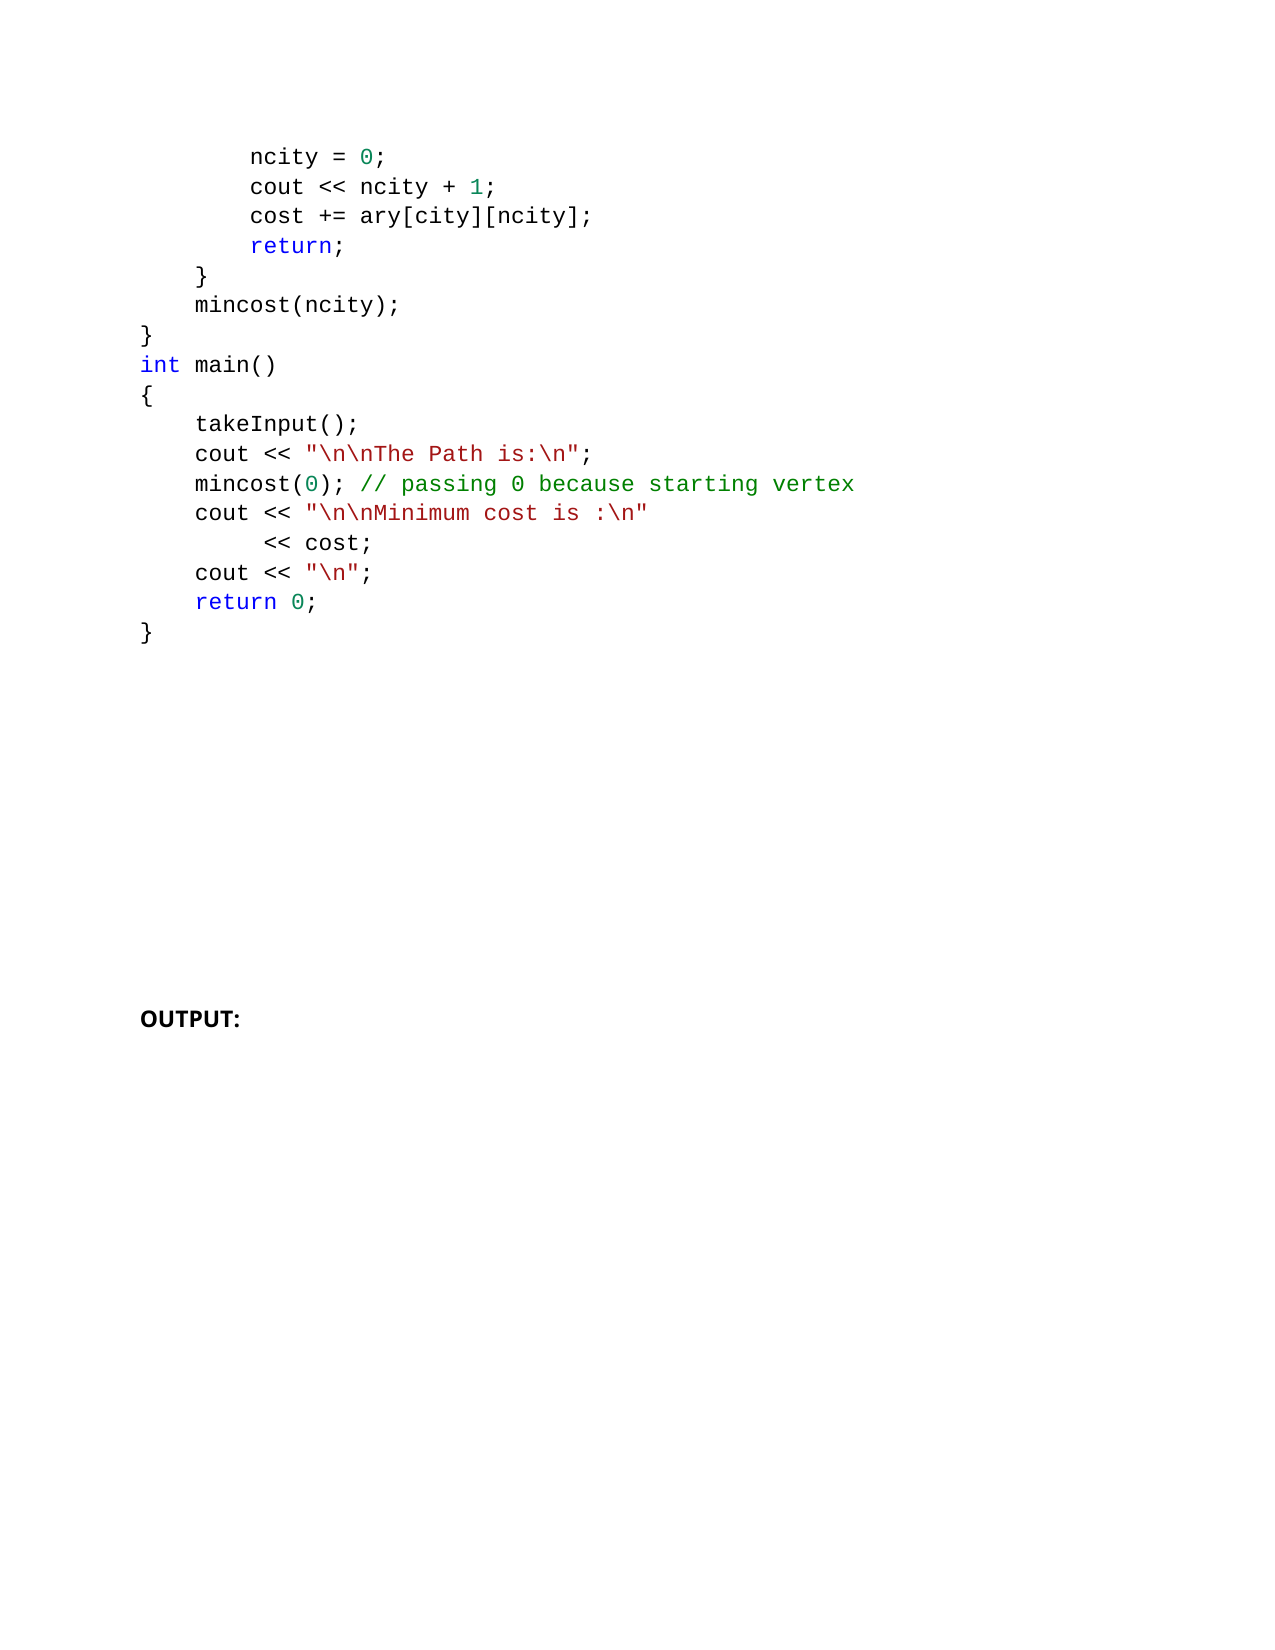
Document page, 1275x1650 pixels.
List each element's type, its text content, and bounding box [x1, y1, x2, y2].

text } [139, 320, 1137, 349]
text mincost(ncity); [139, 290, 1137, 320]
text } [139, 260, 1137, 290]
text int main() [139, 349, 1137, 379]
text } [139, 617, 1137, 646]
text OUTPUT: [139, 1003, 1137, 1034]
text cout << "\n\nMinimum cost is :\n" [139, 498, 1137, 528]
text cout << ncity + 1; [139, 171, 1137, 201]
text { [139, 379, 1137, 409]
text takeInput(); [139, 409, 1137, 438]
text cout << "\n\nThe Path is:\n"; [139, 438, 1137, 468]
text mincost(0); // passing 0 because starting vertex [139, 468, 1137, 498]
text ncity = 0; [139, 142, 1137, 171]
text cout << "\n"; [139, 557, 1137, 587]
text return 0; [139, 587, 1137, 617]
text cost += ary[city][ncity]; [139, 201, 1137, 231]
text << cost; [139, 528, 1137, 557]
text return; [139, 231, 1137, 260]
